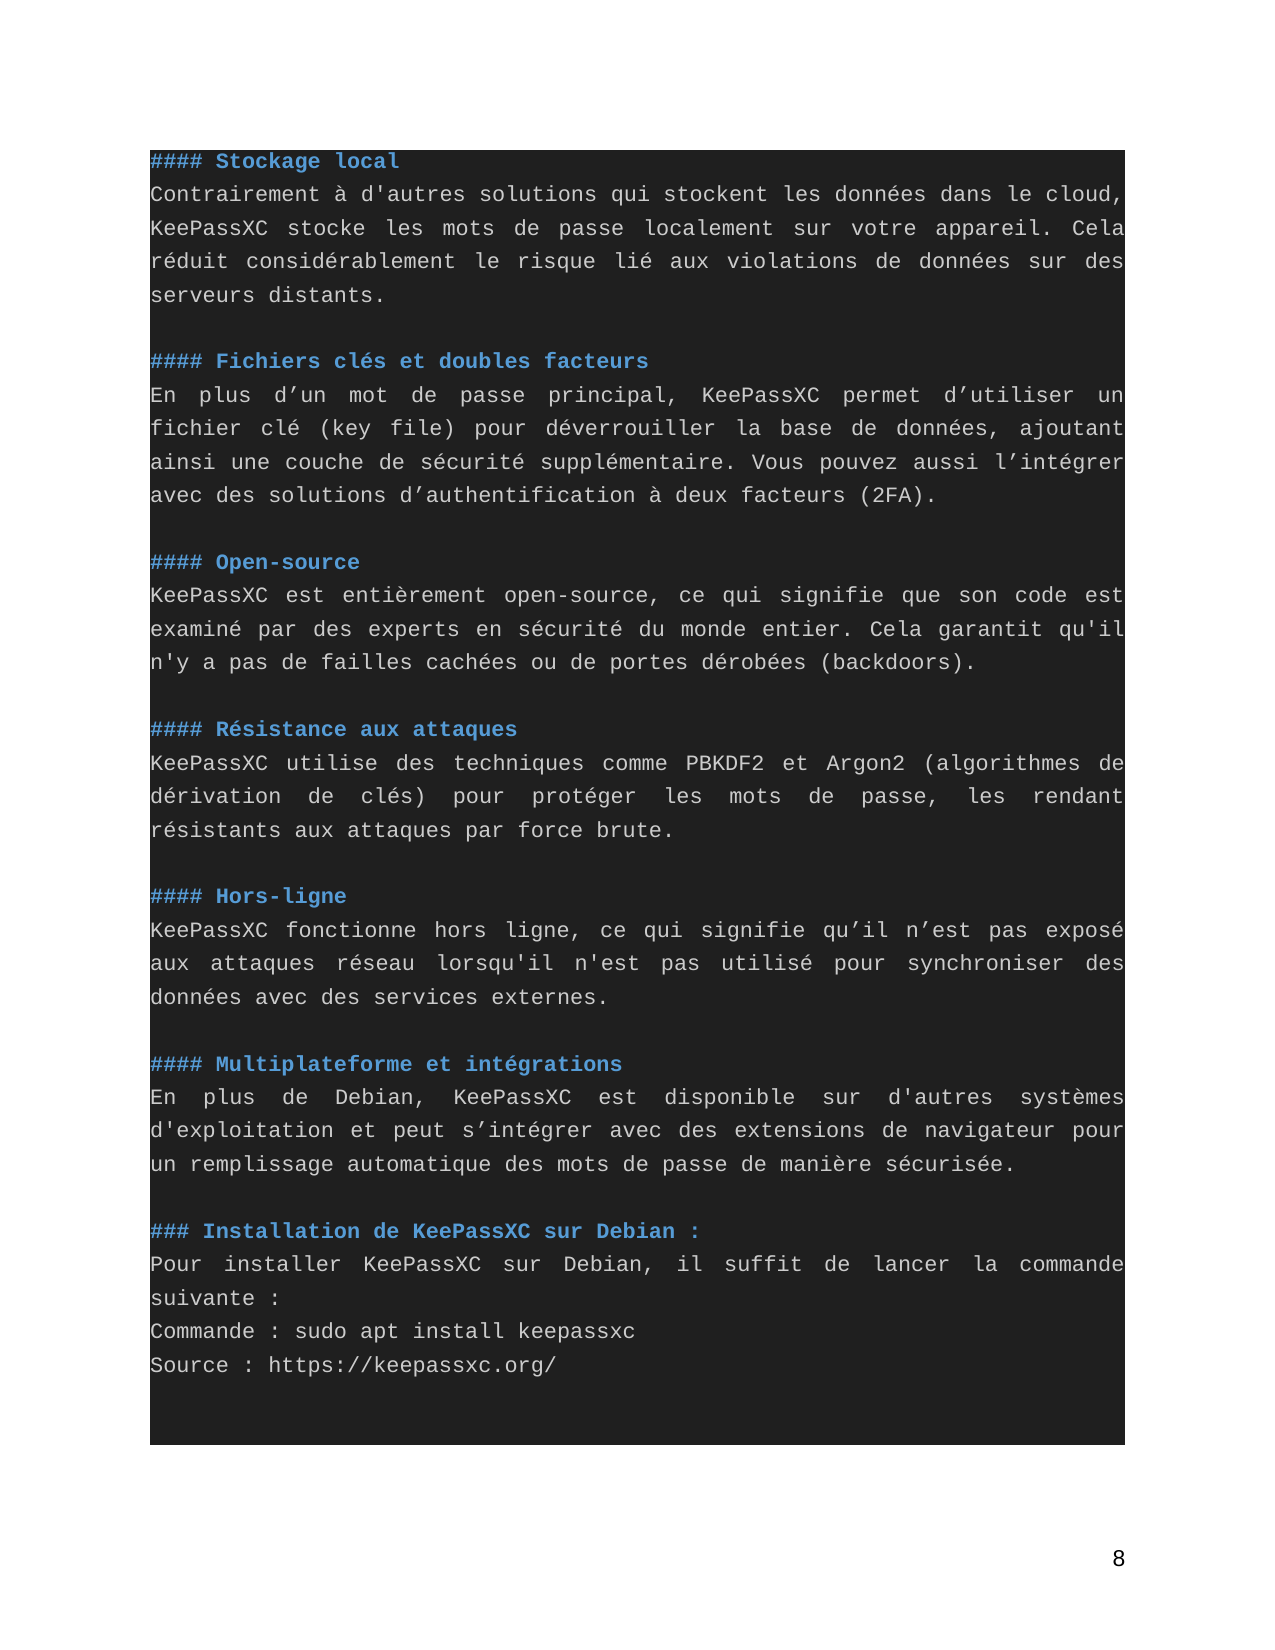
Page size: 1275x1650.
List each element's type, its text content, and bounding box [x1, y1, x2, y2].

text #### Stockage local [150, 150, 1125, 175]
text KeePassXC fonctionne hors ligne, ce qui signifie qu’il n’est pas exposé aux attaques réseau lorsqu'il n'est pas utilisé pour synchroniser des données avec des services externes. [150, 919, 1125, 1011]
text En plus de Debian, KeePassXC est disponible sur d'autres systèmes d'exploitation et peut s’intégrer avec des extensions de navigateur pour un remplissage automatique des mots de passe de manière sécurisée. [150, 1086, 1125, 1178]
text Pour installer KeePassXC sur Debian, il suffit de lancer la commande suivante : [150, 1253, 1125, 1312]
text #### Open-source [150, 551, 1125, 576]
text Source : https://keepassxc.org/ [150, 1354, 1125, 1378]
text KeePassXC utilise des techniques comme PBKDF2 et Argon2 (algorithmes de dérivation de clés) pour protéger les mots de passe, les rendant résistants aux attaques par force brute. [150, 752, 1125, 843]
text KeePassXC est entièrement open-source, ce qui signifie que son code est examiné par des experts en sécurité du monde entier. Cela garantit qu'il n'y a pas de failles cachées ou de portes dérobées (backdoors). [150, 585, 1125, 676]
text #### Résistance aux attaques [150, 718, 1125, 743]
text #### Hors-ligne [150, 886, 1125, 910]
text #### Multiplateforme et intégrations [150, 1053, 1125, 1078]
text #### Fichiers clés et doubles facteurs [150, 351, 1125, 375]
text Contrairement à d'autres solutions qui stockent les données dans le cloud, KeePassXC stocke les mots de passe localement sur votre appareil. Cela réduit considérablement le risque lié aux violations de données sur des serveurs distants. [150, 183, 1125, 308]
text ### Installation de KeePassXC sur Debian : [150, 1220, 1125, 1245]
text Commande : sudo apt install keepassxc [150, 1320, 1125, 1345]
text En plus d’un mot de passe principal, KeePassXC permet d’utiliser un fichier clé (key file) pour déverrouiller la base de données, ajoutant ainsi une couche de sécurité supplémentaire. Vous pouvez aussi l’intégrer avec des solutions d’authentification à deux facteurs (2FA). [150, 384, 1125, 509]
